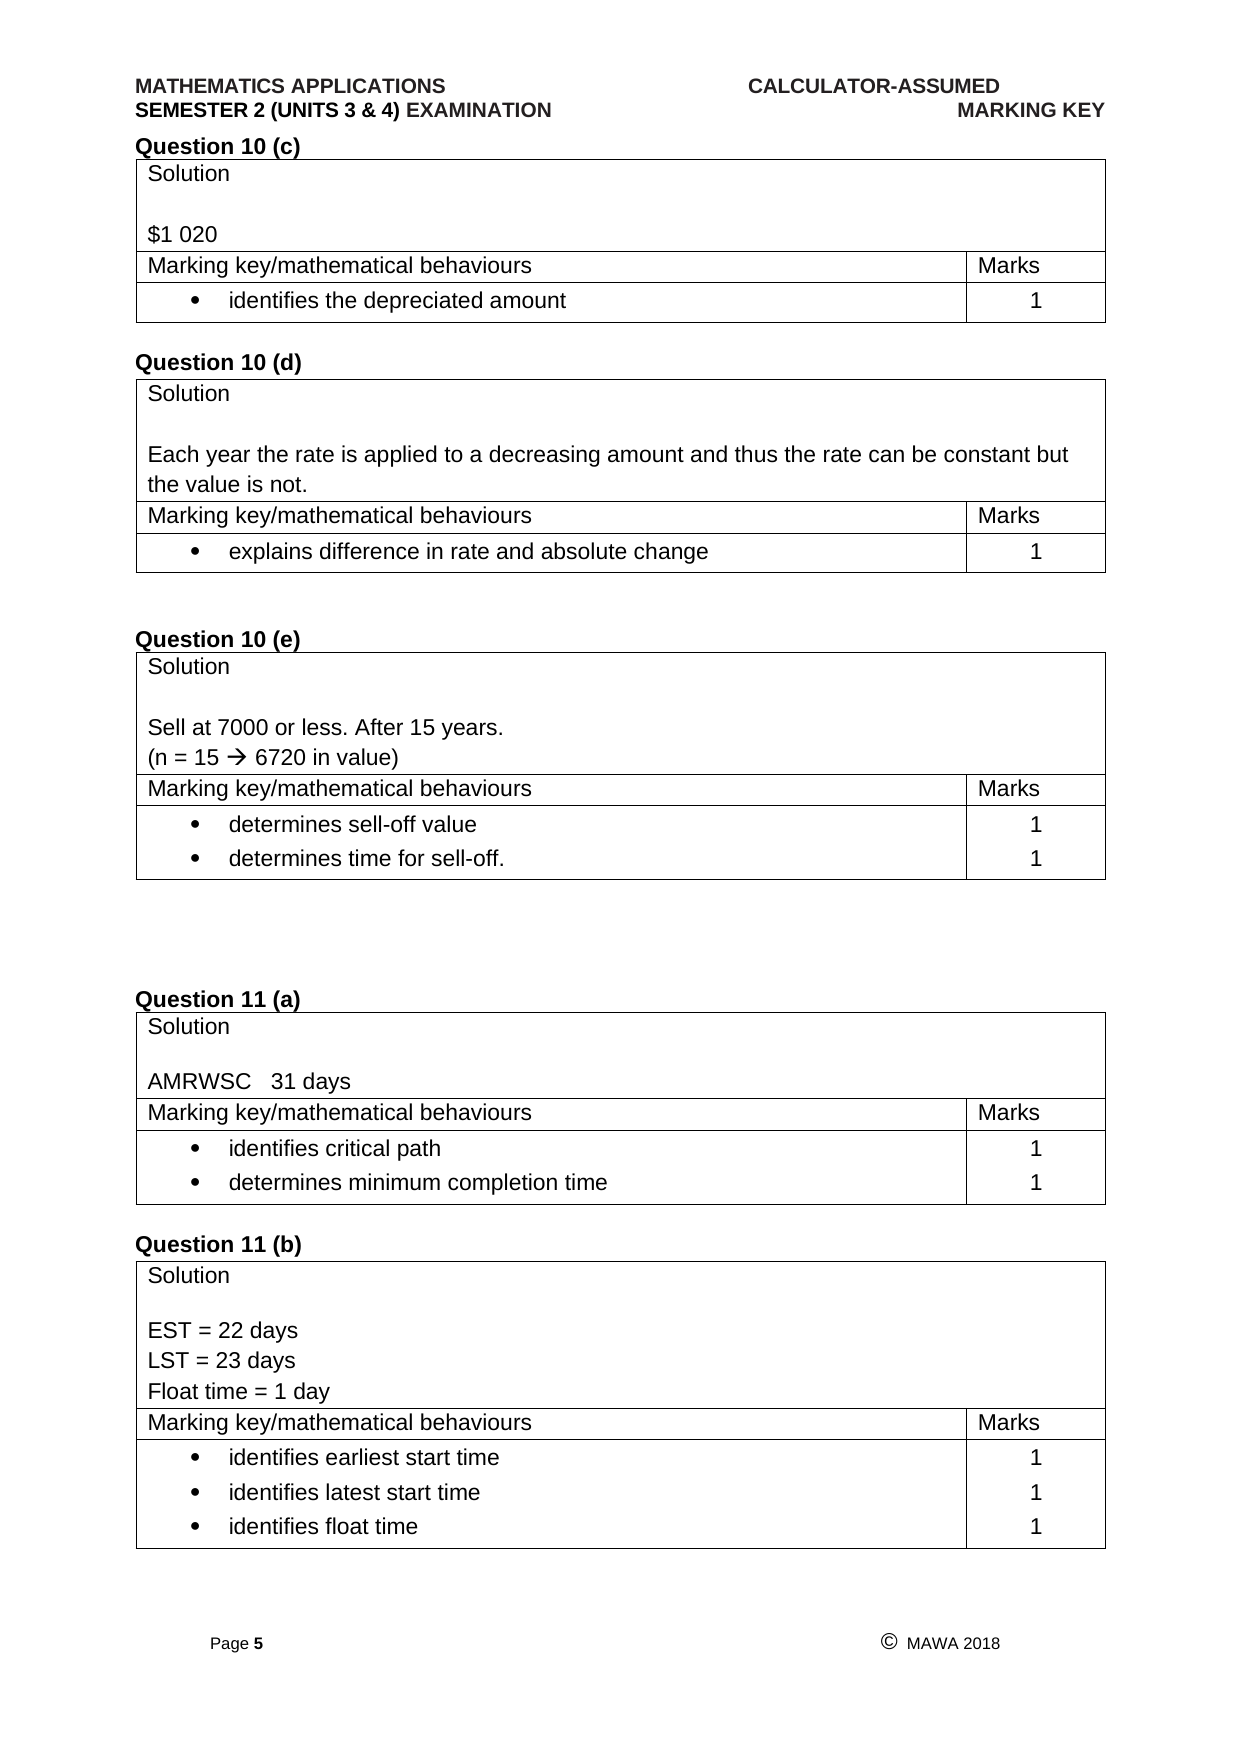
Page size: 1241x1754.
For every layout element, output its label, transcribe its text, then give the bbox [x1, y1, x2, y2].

table_cell determines sell-off value determines time for sell-off. [137, 806, 966, 879]
text Question 11 (a) [135, 986, 1105, 1012]
table_cell Marks [967, 775, 1105, 805]
table_header Solution $1 020 [137, 160, 1105, 251]
text Question 11 (b) [135, 1231, 1105, 1257]
table_cell explains difference in rate and absolute change [137, 534, 966, 572]
table_cell Marking key/mathematical behaviours [137, 1409, 966, 1439]
table_cell Marking key/mathematical behaviours [137, 502, 966, 532]
table_cell Marks [967, 1409, 1105, 1439]
table_cell identifies the depreciated amount [137, 283, 966, 322]
table_cell identifies critical path determines minimum completion time [137, 1131, 966, 1203]
table_cell identifies earliest start time identifies latest start time identifies float time [137, 1440, 966, 1547]
table_cell 1 1 [967, 1131, 1105, 1203]
table_cell 1 1 [967, 806, 1105, 879]
table_cell Marks [967, 252, 1105, 282]
table_cell Marks [967, 1099, 1105, 1129]
table_header Solution Each year the rate is applied to a decreasing amount and thus the rate can be constant but the value is not. [137, 380, 1105, 501]
table_header Solution Sell at 7000 or less. After 15 years. (n = 15 6720 in value) [137, 653, 1105, 774]
table_cell Marking key/mathematical behaviours [137, 1099, 966, 1129]
text Question 10 (c) [135, 133, 1105, 159]
text Question 10 (e) [135, 626, 1105, 652]
table_cell Marking key/mathematical behaviours [137, 252, 966, 282]
table_cell 1 [967, 534, 1105, 572]
table_header Solution EST = 22 days LST = 23 days Float time = 1 day [137, 1262, 1105, 1408]
table_cell Marking key/mathematical behaviours [137, 775, 966, 805]
table_cell Marks [967, 502, 1105, 532]
table_cell 1 1 1 [967, 1440, 1105, 1547]
table_header Solution AMRWSC 31 days [137, 1013, 1105, 1098]
text Question 10 (d) [135, 349, 1105, 376]
table_cell 1 [967, 283, 1105, 322]
